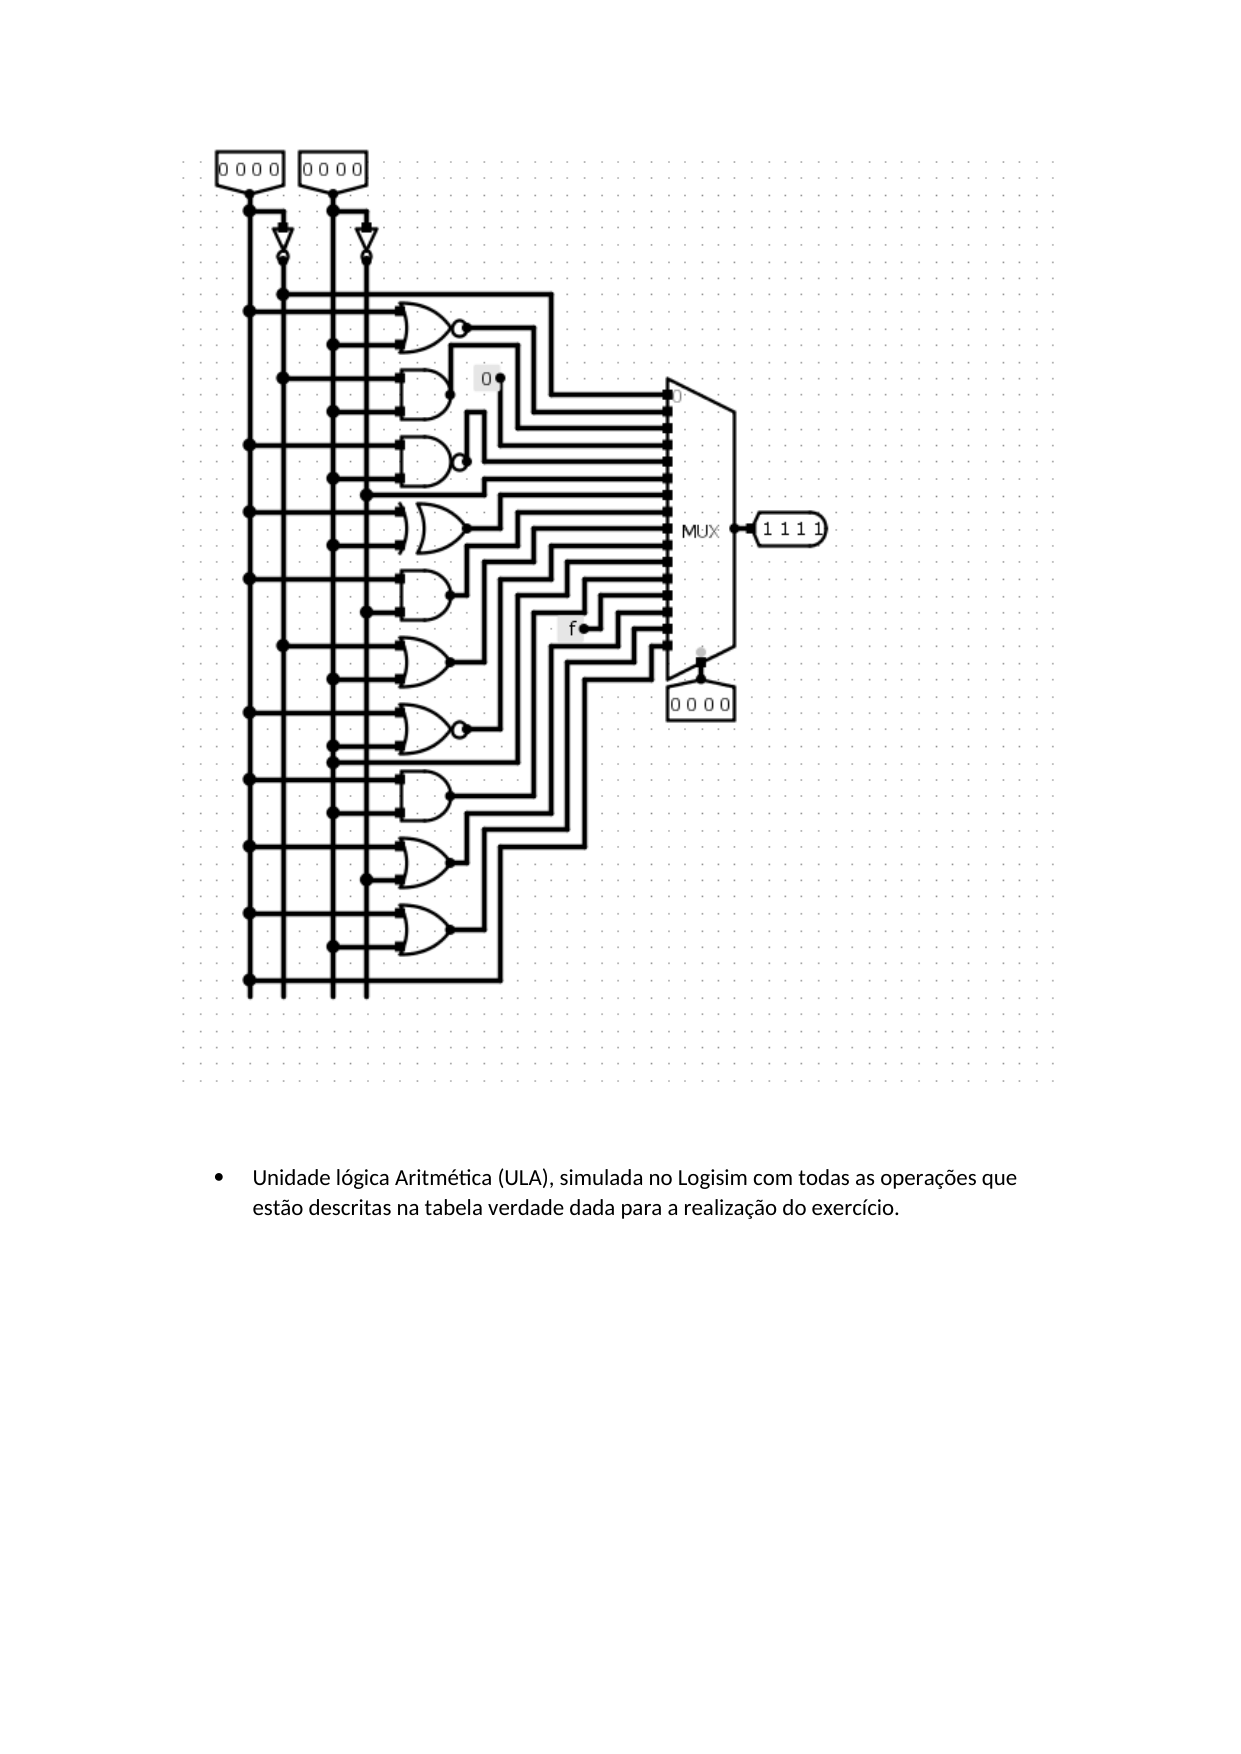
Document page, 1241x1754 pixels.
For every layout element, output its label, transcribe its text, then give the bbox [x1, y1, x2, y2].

list Unidade lógica Aritmética (ULA), simulada no Logisim com todas as operações que estão descritas na tabela verdade dada para a realização do exercício. [215, 1163, 1063, 1221]
picture [177, 147, 1063, 1098]
